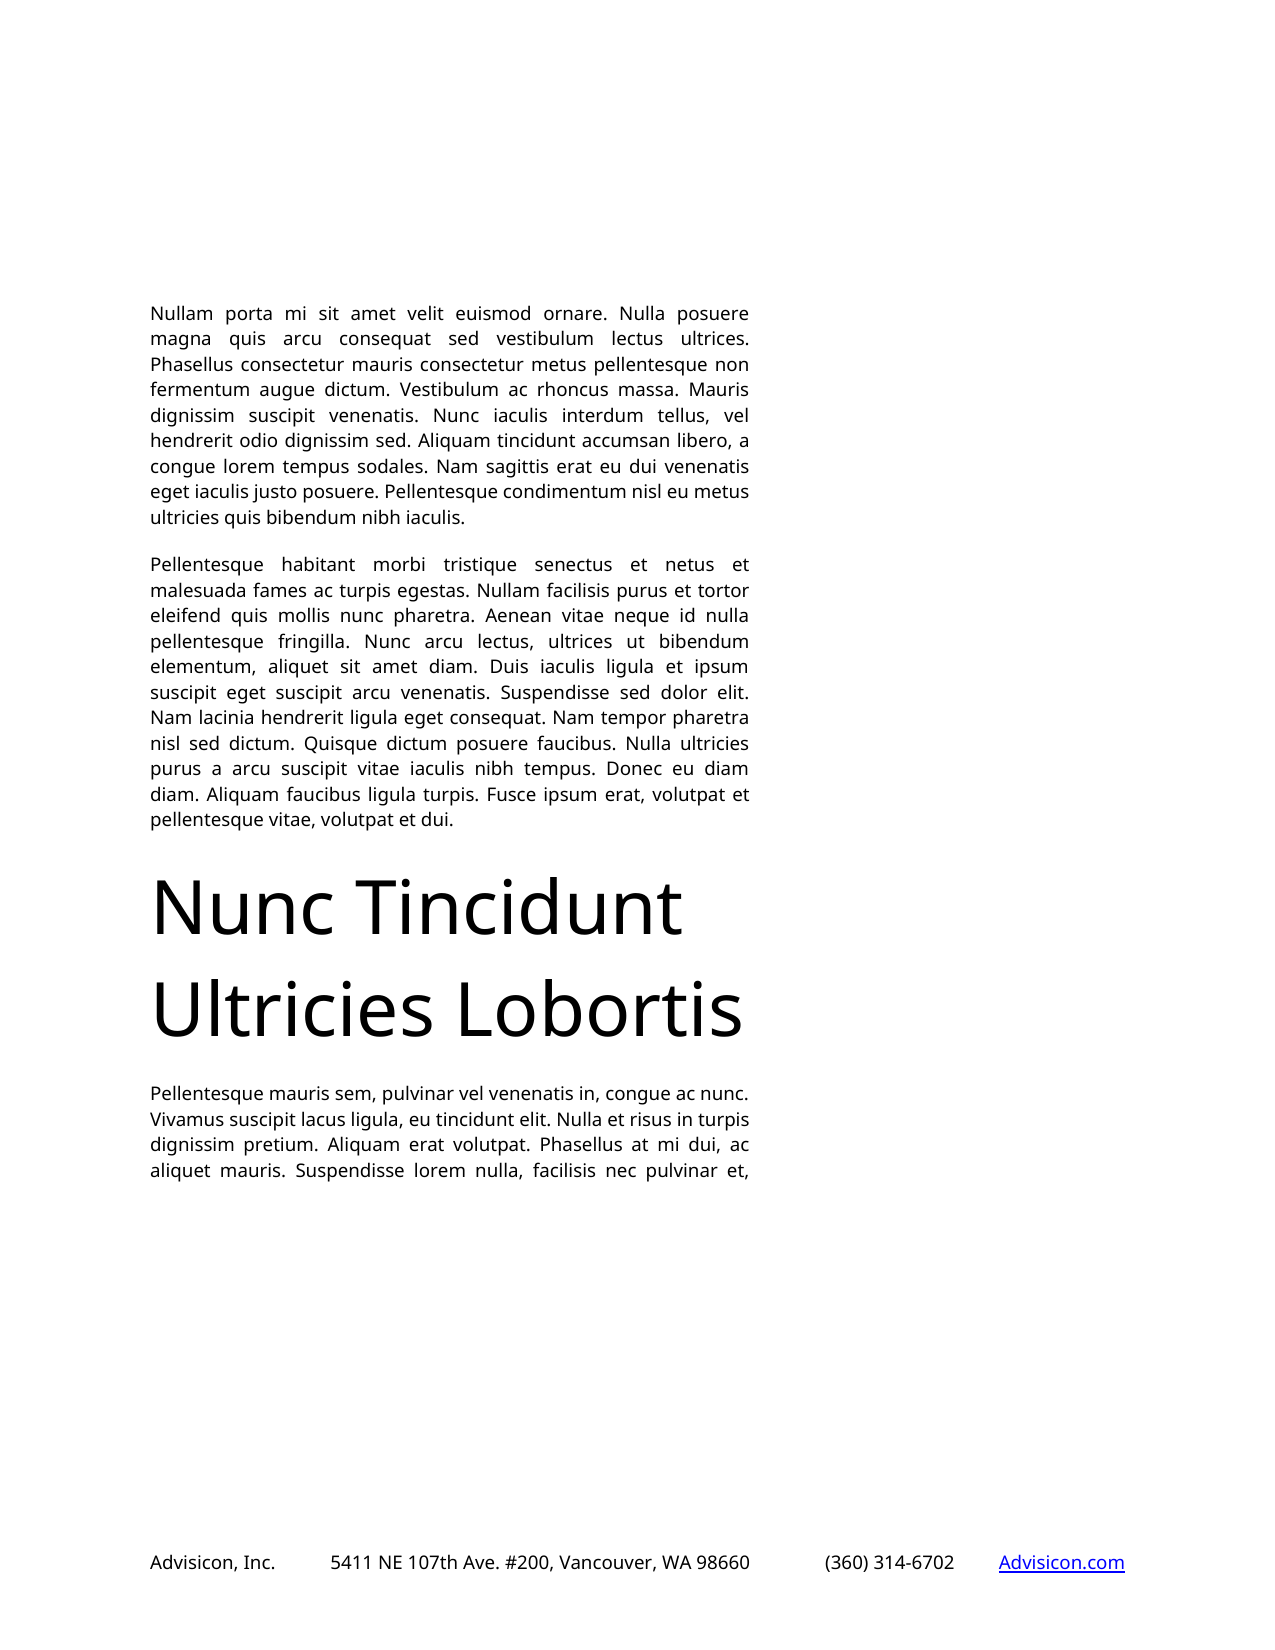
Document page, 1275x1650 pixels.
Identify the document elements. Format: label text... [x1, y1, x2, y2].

subtitle Nunc Tincidunt Ultricies Lobortis [150, 854, 750, 1058]
text Pellentesque habitant morbi tristique senectus et netus et malesuada fames ac turpis egestas. Nullam facilisis purus et tortor eleifend quis mollis nunc pharetra. Aenean vitae neque id nulla pellentesque fringilla. Nunc arcu lectus, ultrices ut bibendum elementum, aliquet sit amet diam. Duis iaculis ligula et ipsum suscipit eget suscipit arcu venenatis. Suspendisse sed dolor elit. Nam lacinia hendrerit ligula eget consequat. Nam tempor pharetra nisl sed dictum. Quisque dictum posuere faucibus. Nulla ultricies purus a arcu suscipit vitae iaculis nibh tempus. Donec eu diam diam. Aliquam faucibus ligula turpis. Fusce ipsum erat, volutpat et pellentesque vitae, volutpat et dui. [150, 552, 750, 832]
text Nullam porta mi sit amet velit euismod ornare. Nulla posuere magna quis arcu consequat sed vestibulum lectus ultrices. Phasellus consectetur mauris consectetur metus pellentesque non fermentum augue dictum. Vestibulum ac rhoncus massa. Mauris dignissim suscipit venenatis. Nunc iaculis interdum tellus, vel hendrerit odio dignissim sed. Aliquam tincidunt accumsan libero, a congue lorem tempus sodales. Nam sagittis erat eu dui venenatis eget iaculis justo posuere. Pellentesque condimentum nisl eu metus ultricies quis bibendum nibh iaculis. [150, 300, 750, 530]
